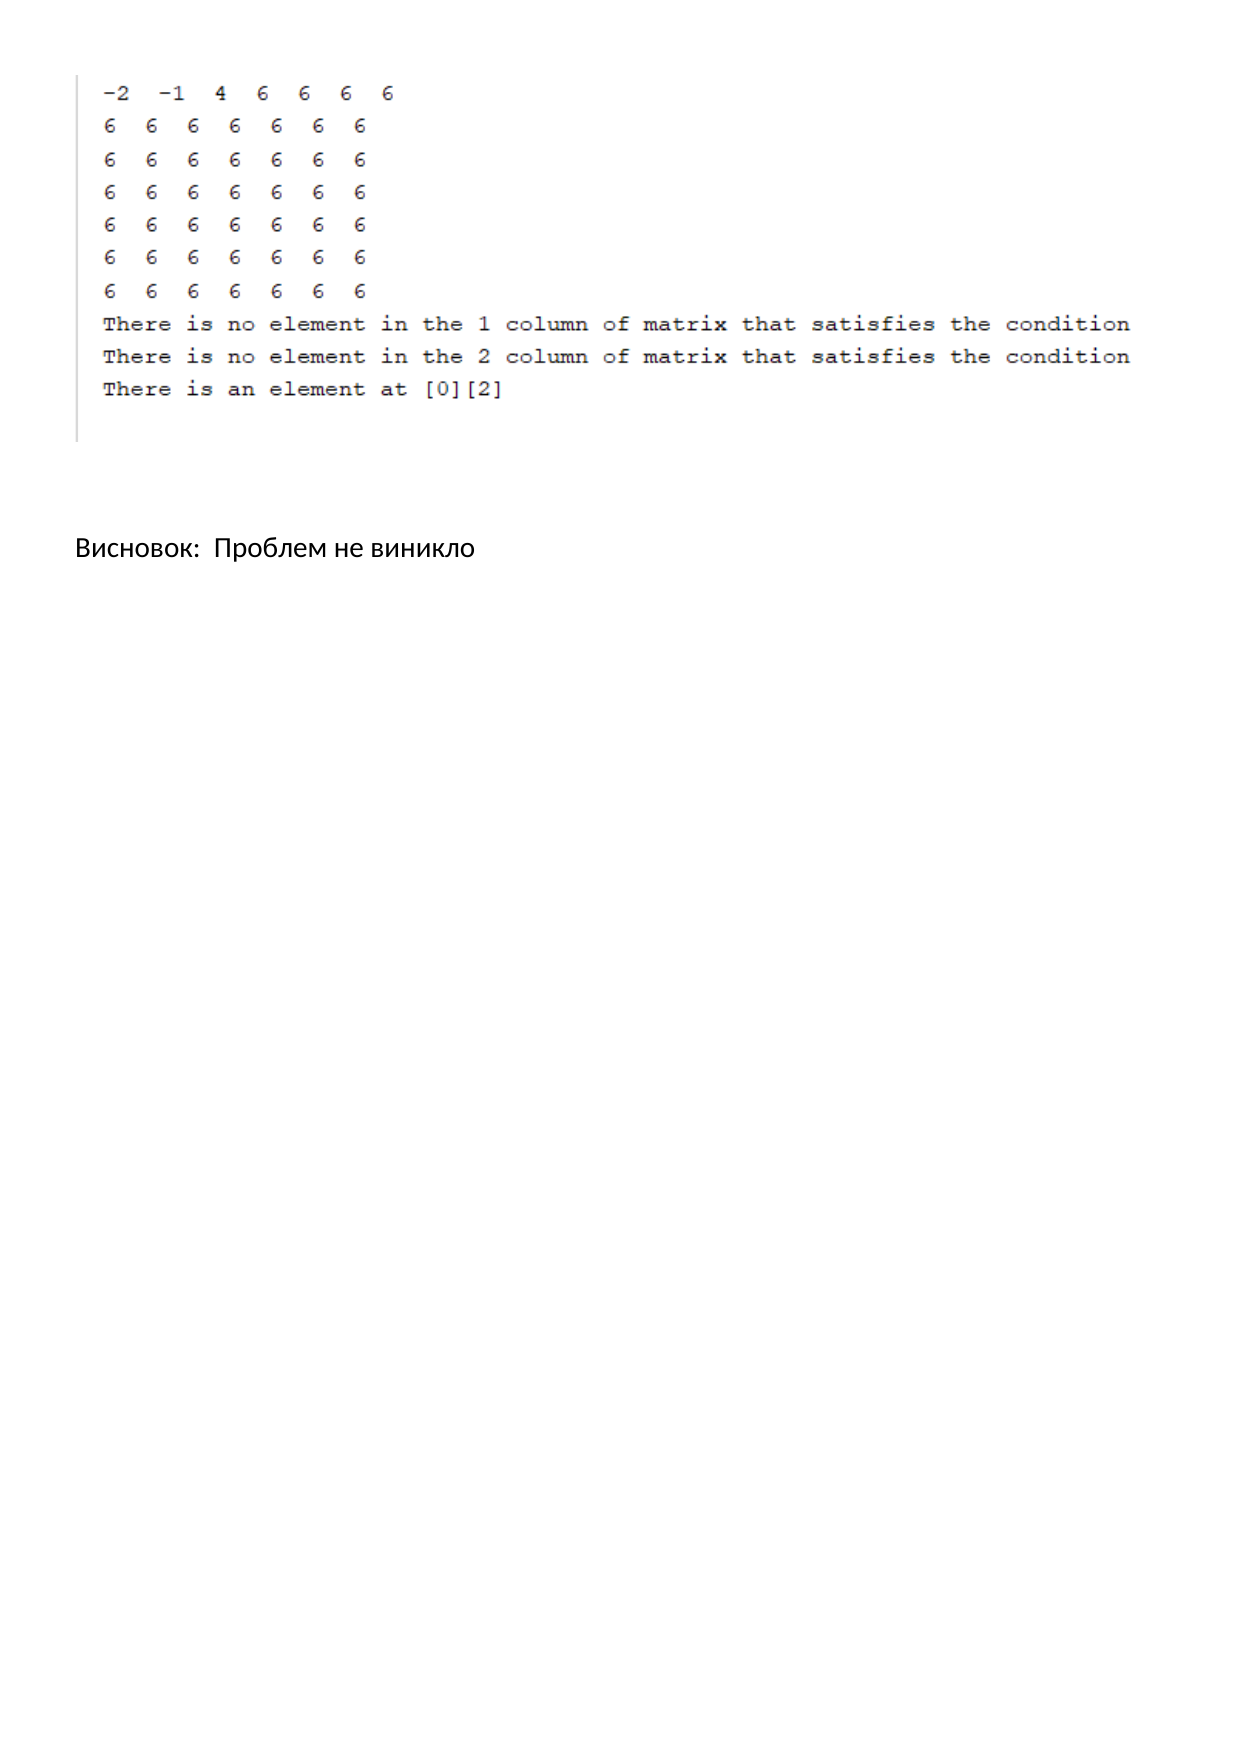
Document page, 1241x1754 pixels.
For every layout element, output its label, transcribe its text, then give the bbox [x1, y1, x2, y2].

text Висновок: Проблем не виникло [75, 529, 1165, 564]
picture [75, 75, 1166, 442]
